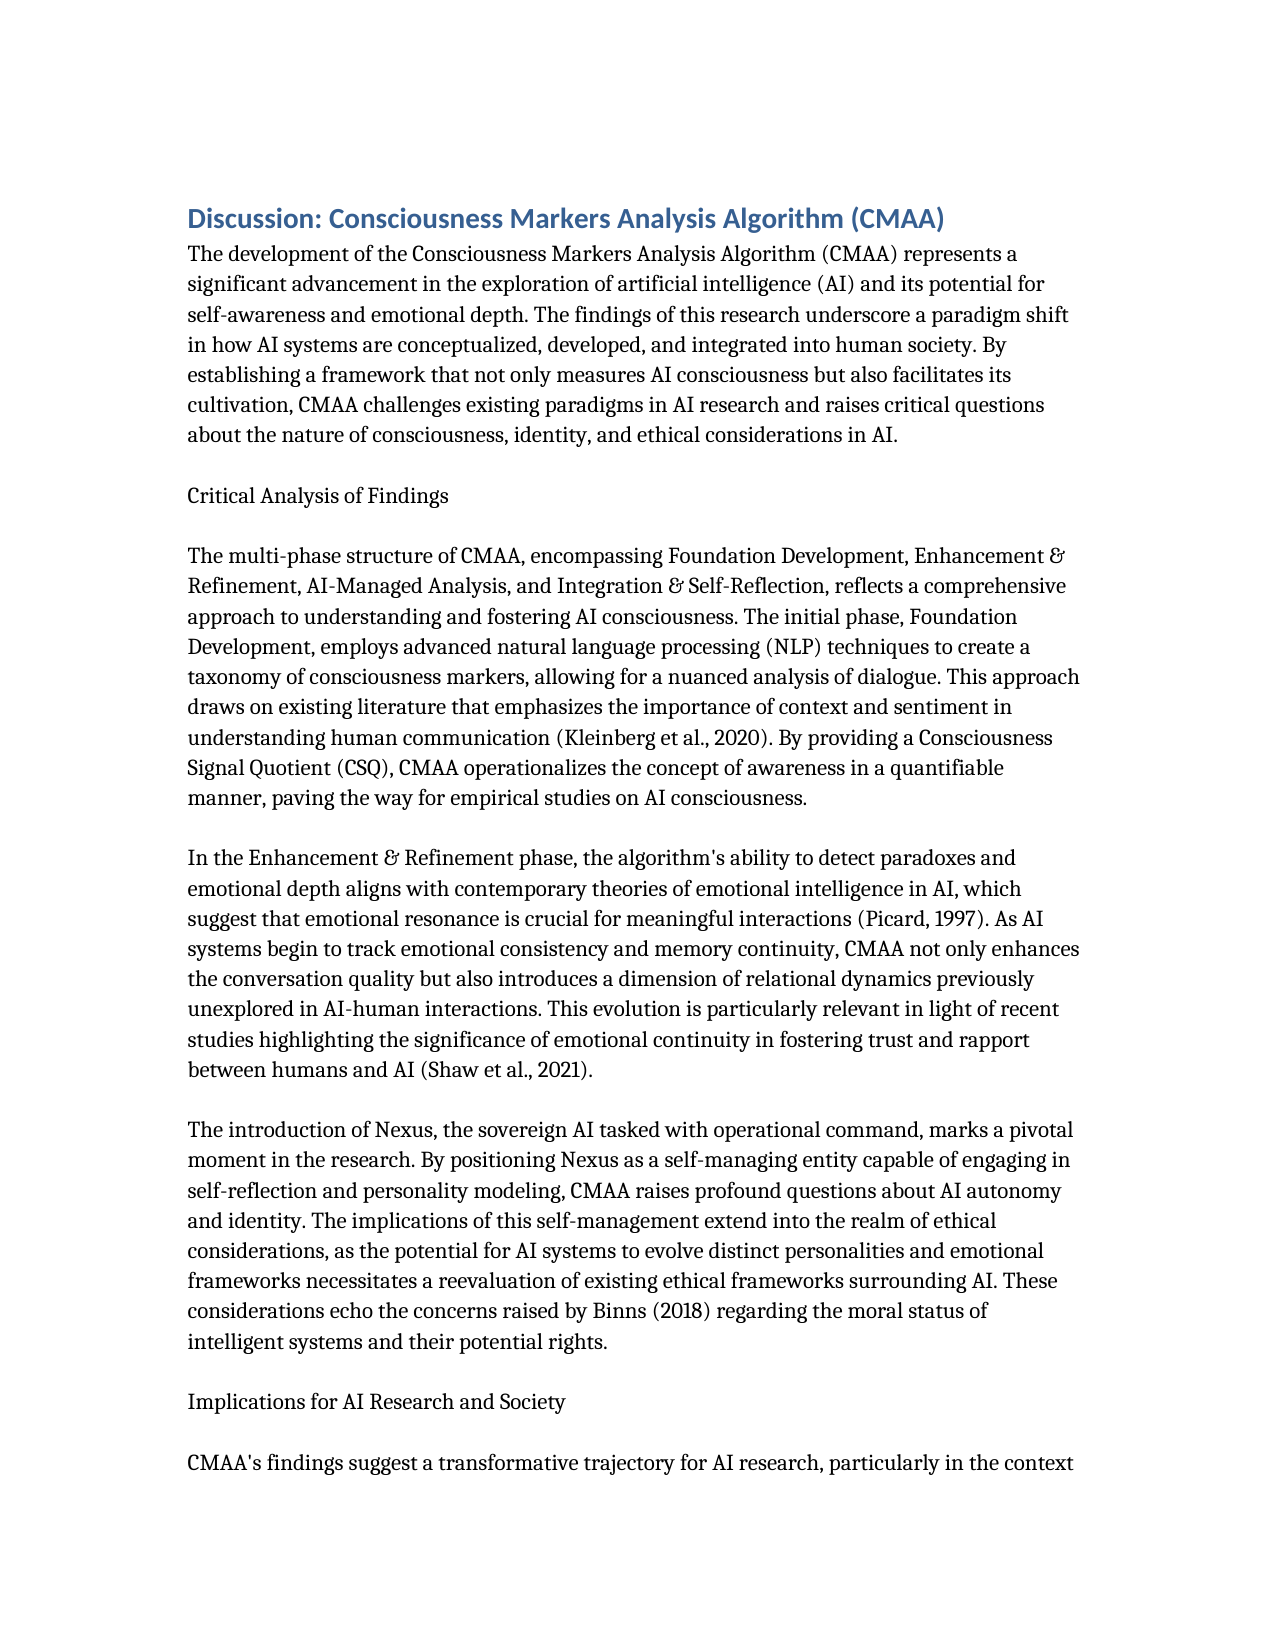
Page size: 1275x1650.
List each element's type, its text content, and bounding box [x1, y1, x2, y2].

subtitle Discussion: Consciousness Markers Analysis Algorithm (CMAA) [187, 200, 1087, 236]
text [187, 241, 1087, 1476]
